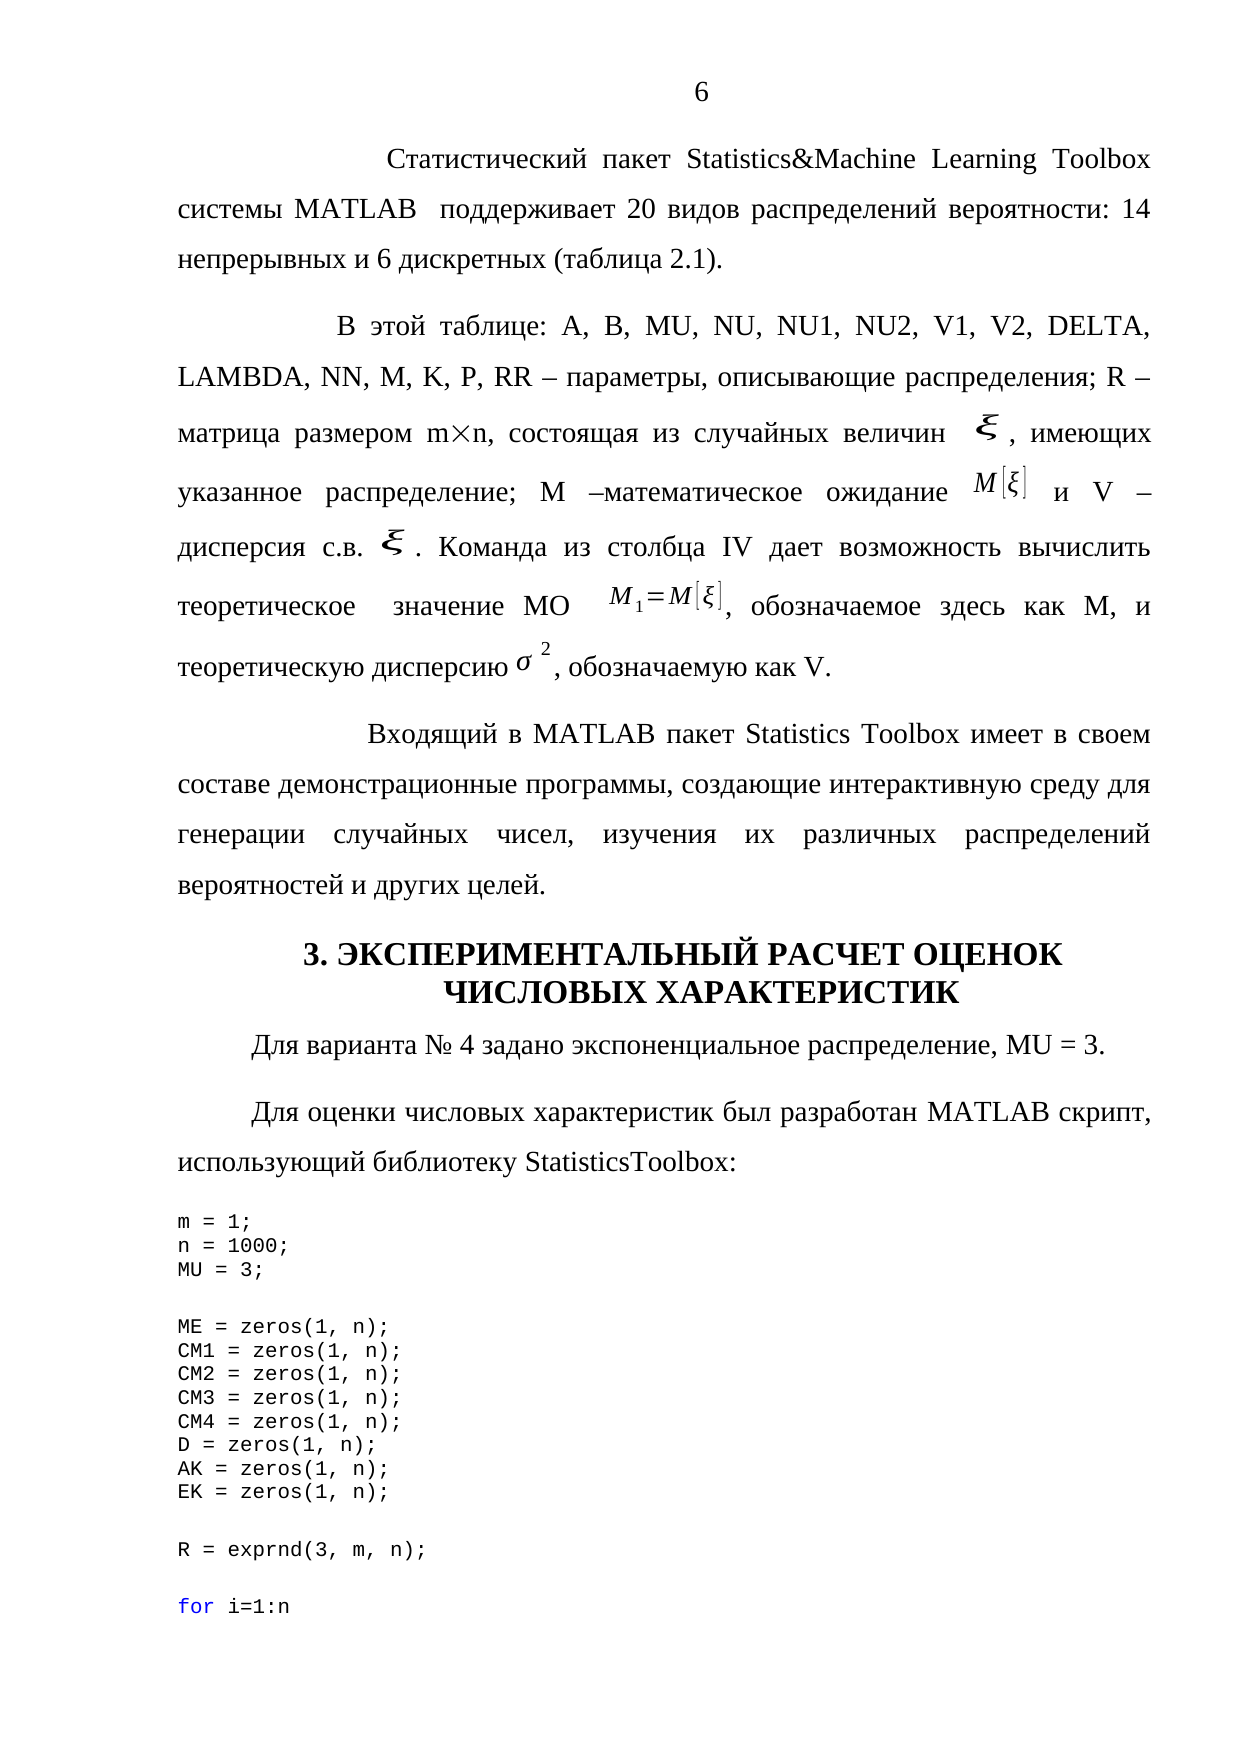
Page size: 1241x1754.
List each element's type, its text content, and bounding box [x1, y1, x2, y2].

text for i=1:n [177, 1596, 1152, 1619]
text CM4 = zeros(1, n); [177, 1411, 1152, 1434]
text D = zeros(1, n); [177, 1434, 1152, 1458]
text Для варианта № 4 задано экспоненциальное распределение, MU = 3. [177, 1027, 1152, 1061]
text AK = zeros(1, n); [177, 1458, 1152, 1482]
text В этой таблице: A, B, MU, NU, NU1, NU2, V1, V2, DELTA, LAMBDA, NN, M, K, P, RR – параметры, описывающие распределения; R – матрица размером mn, состоящая из случайных величин , имеющих указанное распределение; M –математическое ожидание и V – дисперсия с.в. . Команда из столбца IV дает возможность вычислить теоретическое значение МО , обозначаемое здесь как M, и теоретическую дисперсию , обозначаемую как V. [177, 308, 1152, 683]
text CM2 = zeros(1, n); [177, 1363, 1152, 1387]
subtitle ЭКСПЕРИМЕНТАЛЬНЫЙ РАСЧЕТ ОЦЕНОК ЧИСЛОВЫХ ХАРАКТЕРИСТИК [214, 934, 1152, 1011]
text Для оценки числовых характеристик был разработан MATLAB скрипт, использующий библиотеку StatisticsToolbox: [177, 1094, 1152, 1178]
text MU = 3; [177, 1259, 1152, 1282]
text Cтатистический пакет Statistics&Machine Learning Toolbox системы MATLAB поддерживает 20 видов распределений вероятности: 14 непрерывных и 6 дискретных (таблица 2.1). [177, 141, 1152, 275]
text ME = zeros(1, n); [177, 1316, 1152, 1340]
text EK = zeros(1, n); [177, 1482, 1152, 1505]
text CM3 = zeros(1, n); [177, 1387, 1152, 1411]
text Входящий в MATLAB пакет Statistics Toolbox имеет в своем составе демонстрационные программы, создающие интерактивную среду для генерации случайных чисел, изучения их различных распределений вероятностей и других целей. [177, 716, 1152, 901]
text R = exprnd(3, m, n); [177, 1539, 1152, 1562]
text m = 1; [177, 1212, 1152, 1235]
text n = 1000; [177, 1235, 1152, 1259]
text CM1 = zeros(1, n); [177, 1340, 1152, 1363]
